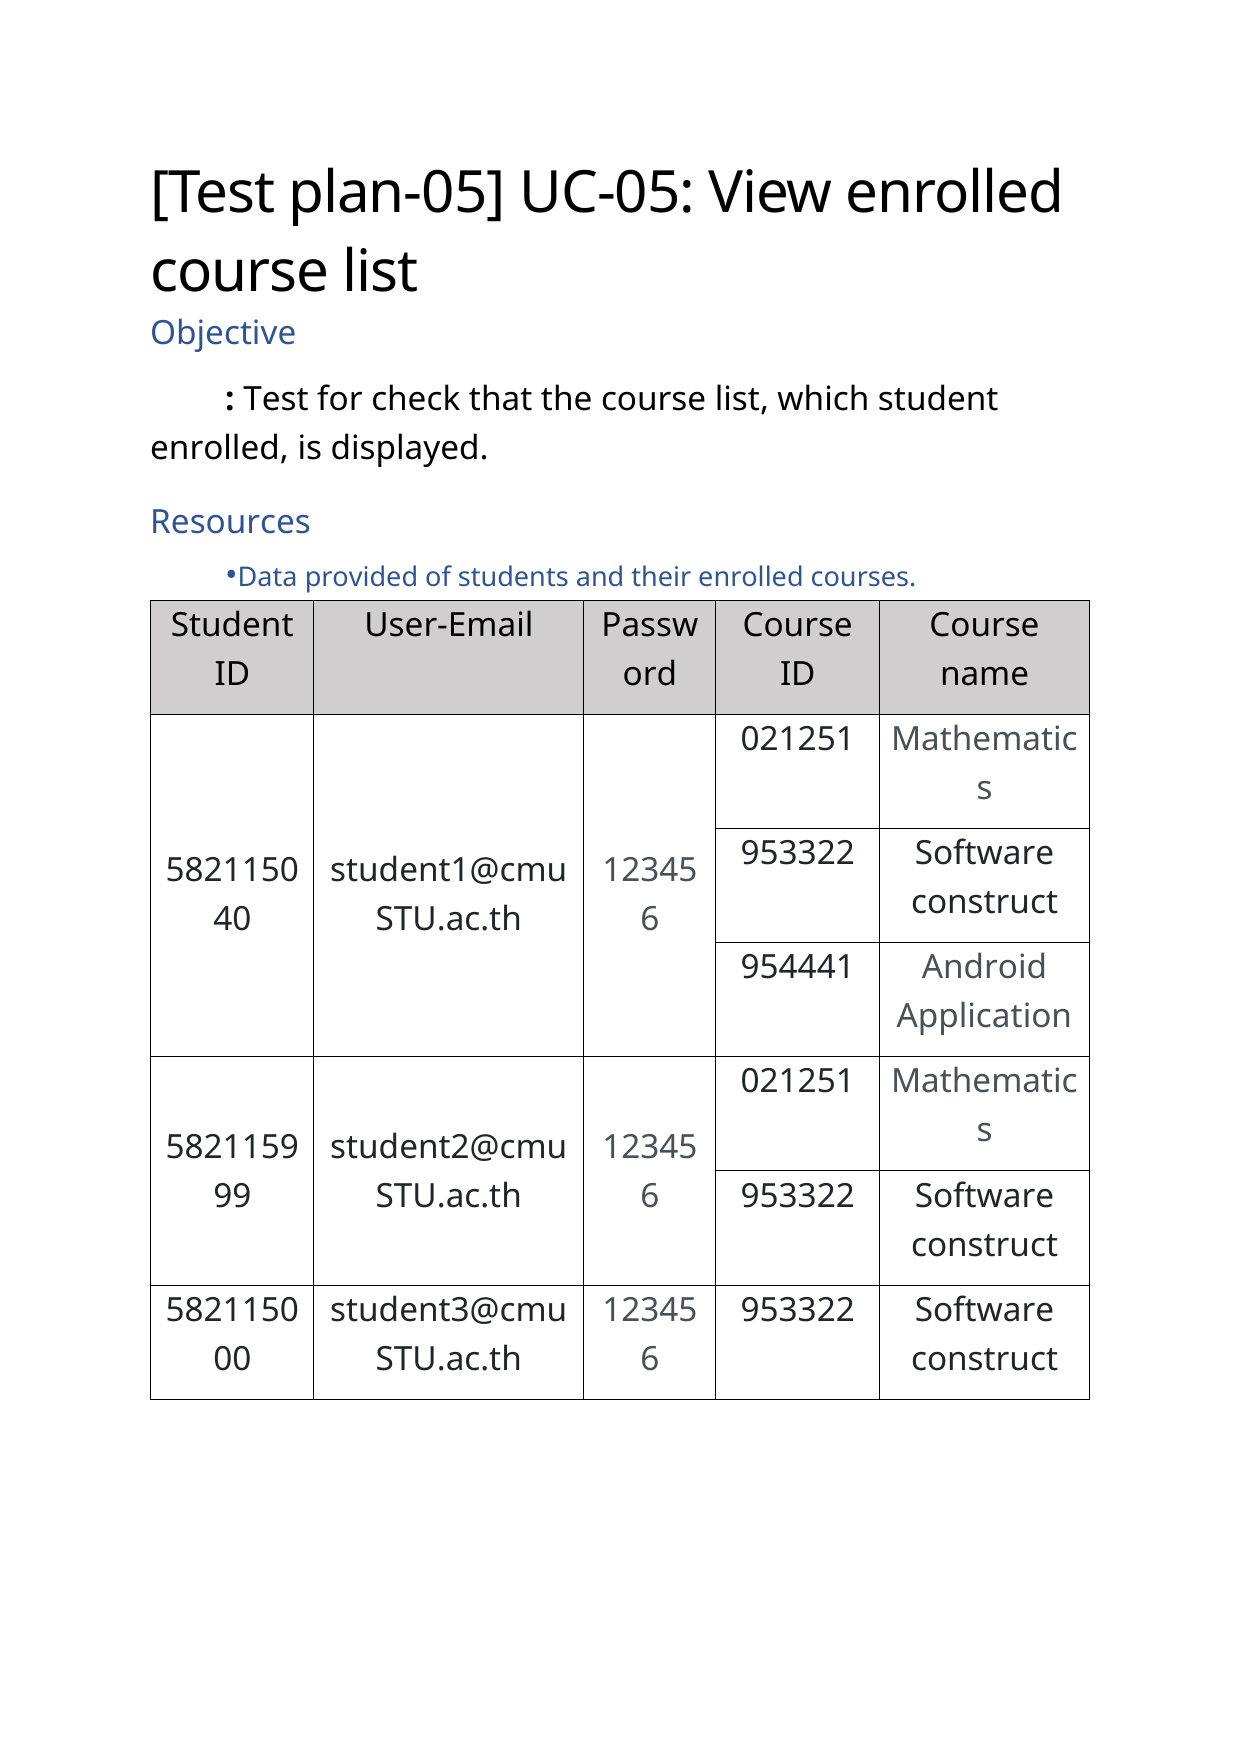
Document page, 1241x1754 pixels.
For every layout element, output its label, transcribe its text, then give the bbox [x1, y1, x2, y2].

subtitle •Data provided of students and their enrolled courses. [150, 551, 1090, 596]
table_header User-Email [314, 601, 583, 714]
title [Test plan-05] UC-05: View enrolled course list [150, 150, 1090, 309]
text Objective [150, 309, 1090, 354]
table_header Course name [880, 601, 1089, 714]
table_header Student ID [151, 601, 313, 714]
table_cell student1@cmuSTU.ac.th [314, 715, 583, 1056]
table_header Password [584, 601, 715, 714]
table_cell 954441 [716, 943, 879, 1056]
table_cell 021251 [716, 715, 879, 828]
table_cell Software construct [880, 1286, 1089, 1399]
table_cell 021251 [716, 1057, 879, 1170]
table_cell 582115040 [151, 715, 313, 1056]
table_cell Software construct [880, 1171, 1089, 1284]
table_cell student2@cmuSTU.ac.th [314, 1057, 583, 1284]
subtitle Resources [150, 497, 1090, 543]
table_cell 582115999 [151, 1057, 313, 1284]
table_cell 123456 [584, 715, 715, 1056]
table_cell student3@cmuSTU.ac.th [314, 1286, 583, 1399]
table_cell 953322 [716, 1286, 879, 1399]
table_cell Mathematics [880, 1057, 1089, 1170]
table_cell Mathematics [880, 715, 1089, 828]
table_header Course ID [716, 601, 879, 714]
table_cell Android Application [880, 943, 1089, 1056]
table_cell Software construct [880, 829, 1089, 942]
table_cell 582115000 [151, 1286, 313, 1399]
table_cell 123456 [584, 1057, 715, 1284]
table_cell 953322 [716, 1171, 879, 1284]
table_cell 953322 [716, 829, 879, 942]
text : Test for check that the course list, which student enrolled, is displayed. [150, 374, 1090, 469]
table_cell 123456 [584, 1286, 715, 1399]
